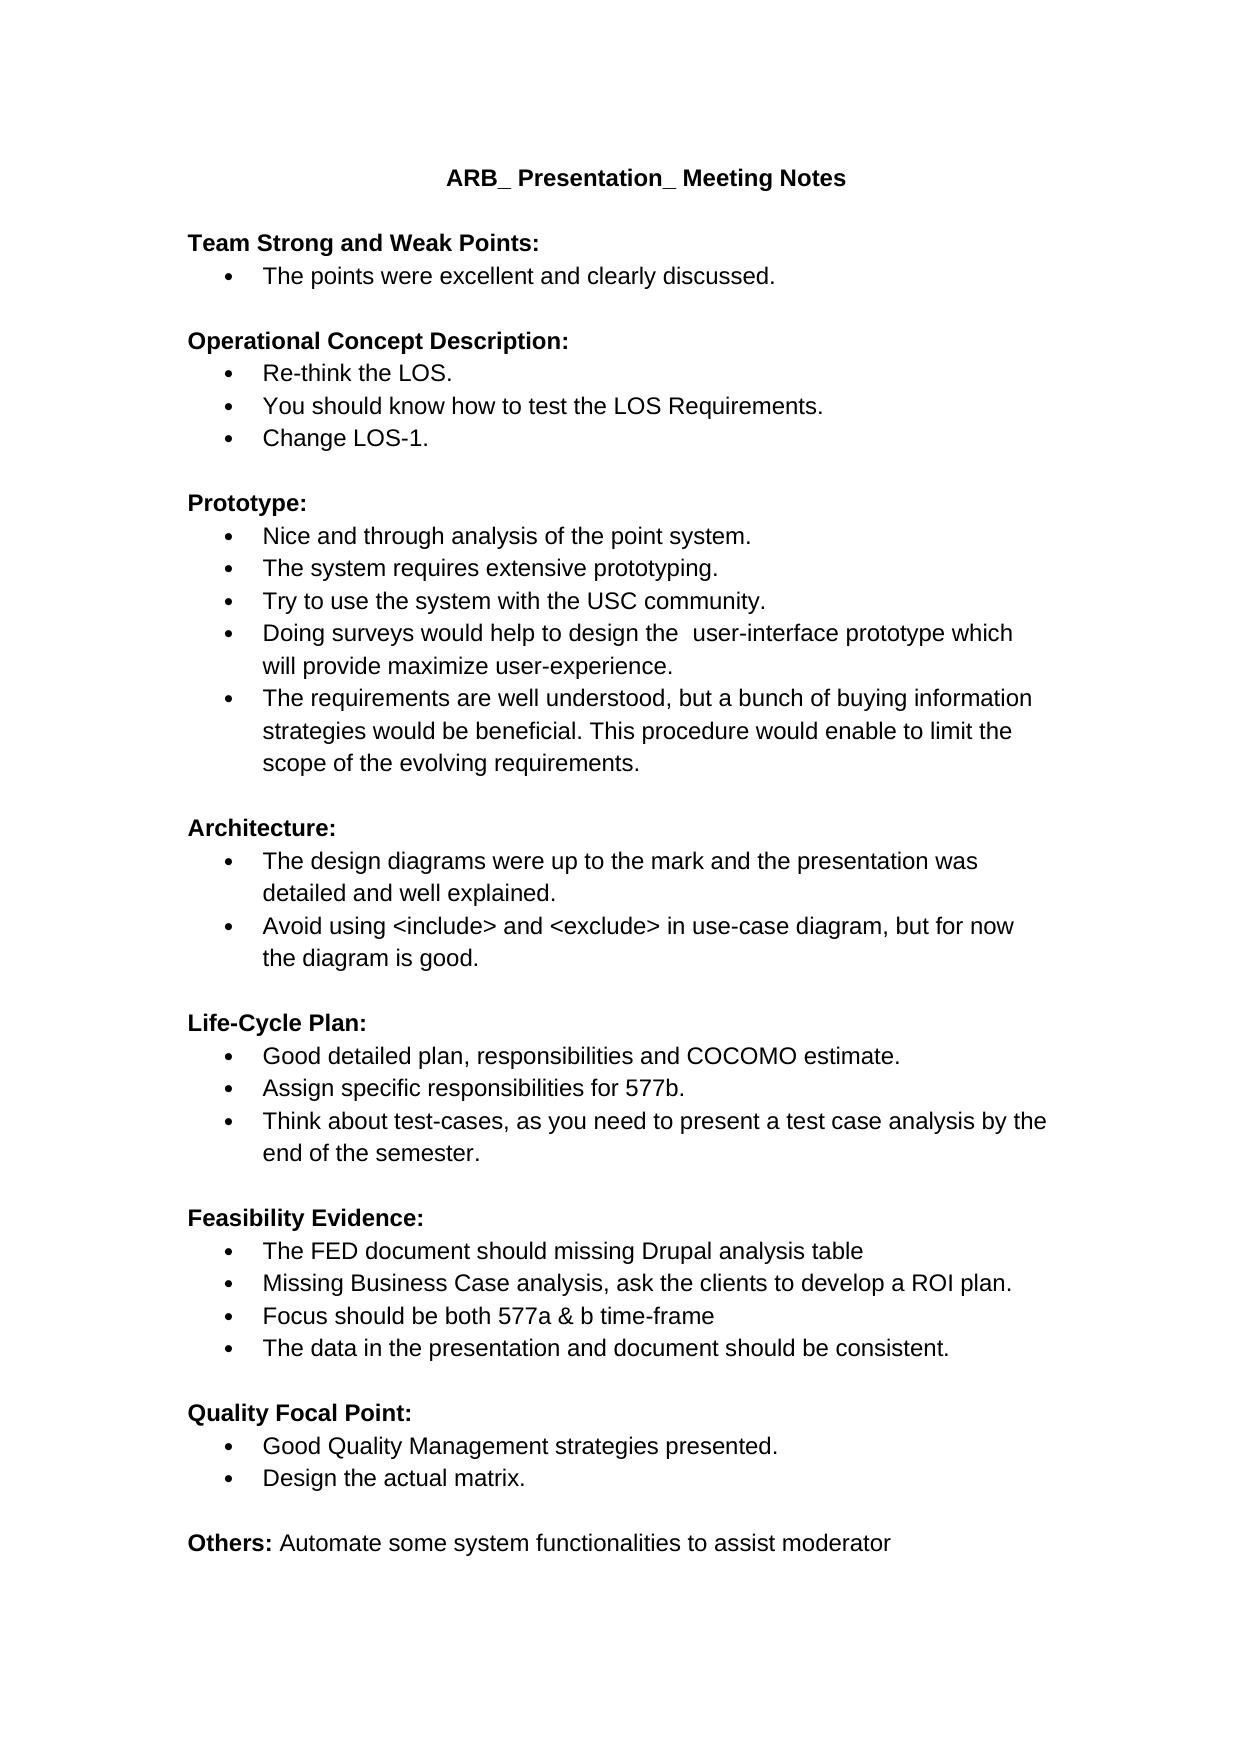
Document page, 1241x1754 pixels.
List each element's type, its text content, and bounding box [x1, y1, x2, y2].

list The data in the presentation and document should be consistent. [225, 1332, 1053, 1364]
list You should know how to test the LOS Requirements. [225, 389, 1053, 422]
list The system requires extensive prototyping. [225, 552, 1053, 584]
list Good detailed plan, responsibilities and COCOMO estimate. [225, 1039, 1053, 1072]
list The points were excellent and clearly discussed. [225, 259, 1053, 292]
list Design the actual matrix. [225, 1462, 1053, 1494]
list Try to use the system with the USC community. [225, 584, 1053, 617]
text Others: Automate some system functionalities to assist moderator [187, 1527, 1053, 1559]
list The requirements are well understood, but a bunch of buying information strategies would be beneficial. This procedure would enable to limit the scope of the evolving requirements. [225, 682, 1053, 779]
text Feasibility Evidence: [187, 1202, 1053, 1234]
text Life-Cycle Plan: [187, 1007, 1053, 1039]
list Avoid using <include> and <exclude> in use-case diagram, but for now the diagram is good. [225, 909, 1053, 974]
text Team Strong and Weak Points: [187, 227, 1053, 259]
list Assign specific responsibilities for 577b. [225, 1072, 1053, 1104]
text Quality Focal Point: [187, 1397, 1053, 1429]
list Think about test-cases, as you need to present a test case analysis by the end of the semester. [225, 1104, 1053, 1169]
text Operational Concept Description: [187, 324, 1053, 357]
list Nice and through analysis of the point system. [225, 519, 1053, 552]
text ARB_ Presentation_ Meeting Notes [187, 162, 1053, 194]
text Architecture: [187, 812, 1053, 844]
list Good Quality Management strategies presented. [225, 1429, 1053, 1462]
list The FED document should missing Drupal analysis table [225, 1234, 1053, 1267]
list Focus should be both 577a & b time-frame [225, 1299, 1053, 1332]
list Doing surveys would help to design the user-interface prototype which will provide maximize user-experience. [225, 617, 1053, 682]
list Re-think the LOS. [225, 357, 1053, 389]
text Prototype: [187, 487, 1053, 519]
list Change LOS-1. [225, 422, 1053, 454]
list Missing Business Case analysis, ask the clients to develop a ROI plan. [225, 1267, 1053, 1299]
list The design diagrams were up to the mark and the presentation was detailed and well explained. [225, 844, 1053, 909]
